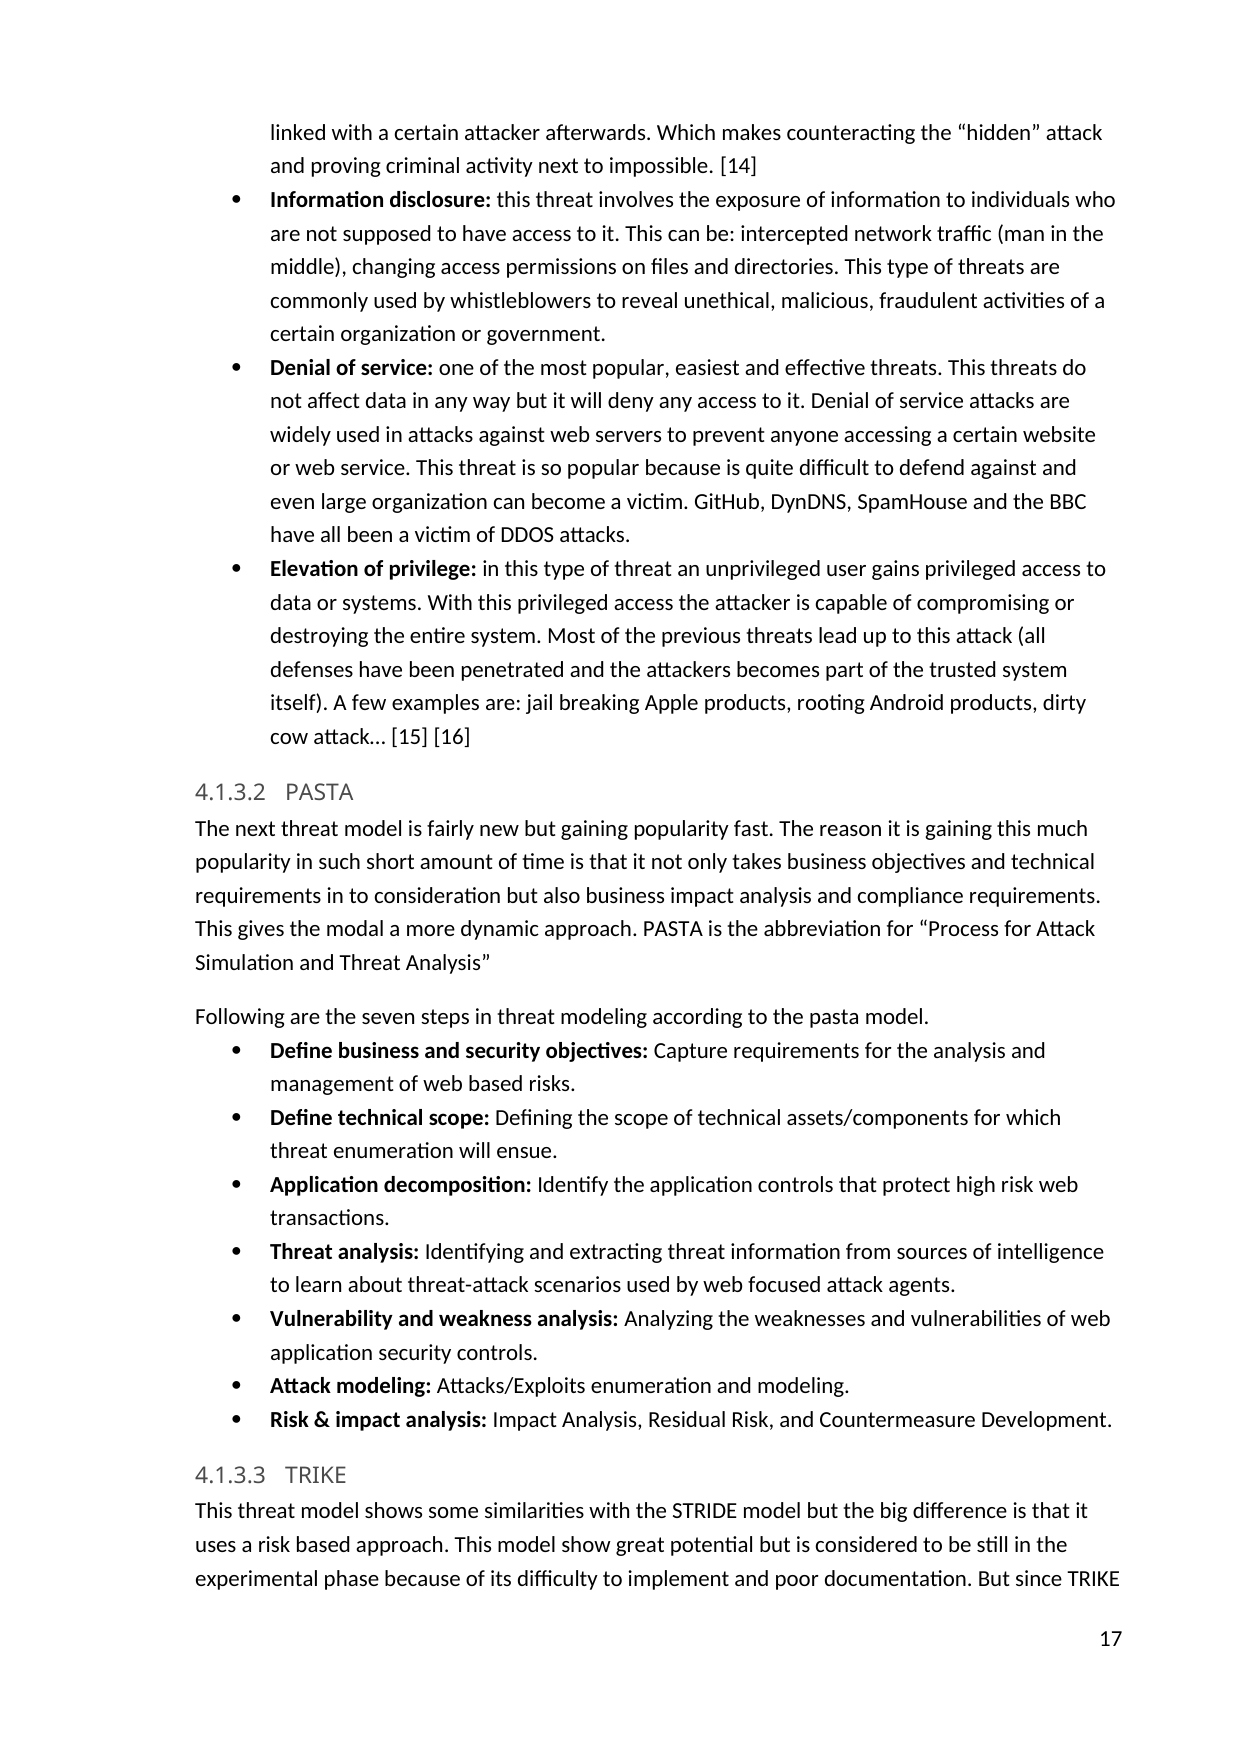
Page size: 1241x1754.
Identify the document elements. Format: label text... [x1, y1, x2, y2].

list Attack modeling: Attacks/Exploits enumeration and modeling. [232, 1371, 1122, 1399]
list Denial of service: one of the most popular, easiest and effective threats. This threats do not affect data in any way but it will deny any access to it. Denial of service attacks are widely used in attacks against web servers to prevent anyone accessing a certain website or web service. This threat is so popular because is quite difficult to defend against and even large organization can become a victim. GitHub, DynDNS, SpamHouse and the BBC have all been a victim of DDOS attacks. [232, 353, 1122, 549]
list Application decomposition: Identify the application controls that protect high risk web transactions. [232, 1170, 1122, 1232]
subtitle TRIKE [195, 1459, 1122, 1490]
text The next threat model is fairly new but gaining popularity fast. The reason it is gaining this much popularity in such short amount of time is that it not only takes business objectives and technical requirements in to consideration but also business impact analysis and compliance requirements. This gives the modal a more dynamic approach. PASTA is the abbreviation for “Process for Attack Simulation and Threat Analysis” [195, 814, 1122, 976]
text Following are the seven steps in threat modeling according to the pasta model. [195, 1002, 1122, 1030]
subtitle PASTA [195, 776, 1122, 807]
list Threat analysis: Identifying and extracting threat information from sources of intelligence to learn about threat-attack scenarios used by web focused attack agents. [232, 1237, 1122, 1299]
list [232, 118, 1122, 180]
list Define technical scope: Defining the scope of technical assets/components for which threat enumeration will ensue. [232, 1103, 1122, 1164]
list Information disclosure: this threat involves the exposure of information to individuals who are not supposed to have access to it. This can be: intercepted network traffic (man in the middle), changing access permissions on files and directories. This type of threats are commonly used by whistleblowers to reveal unethical, malicious, fraudulent activities of a certain organization or government. [232, 185, 1122, 347]
list Define business and security objectives: Capture requirements for the analysis and management of web based risks. [232, 1036, 1122, 1097]
list Risk & impact analysis: Impact Analysis, Residual Risk, and Countermeasure Development. [232, 1405, 1122, 1433]
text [195, 1497, 1122, 1592]
list Vulnerability and weakness analysis: Analyzing the weaknesses and vulnerabilities of web application security controls. [232, 1304, 1122, 1366]
list Elevation of privilege: in this type of threat an unprivileged user gains privileged access to data or systems. With this privileged access the attacker is capable of compromising or destroying the entire system. Most of the previous threats lead up to this attack (all defenses have been penetrated and the attackers becomes part of the trusted system itself). A few examples are: jail breaking Apple products, rooting Android products, dirty cow attack… [232, 554, 1122, 750]
